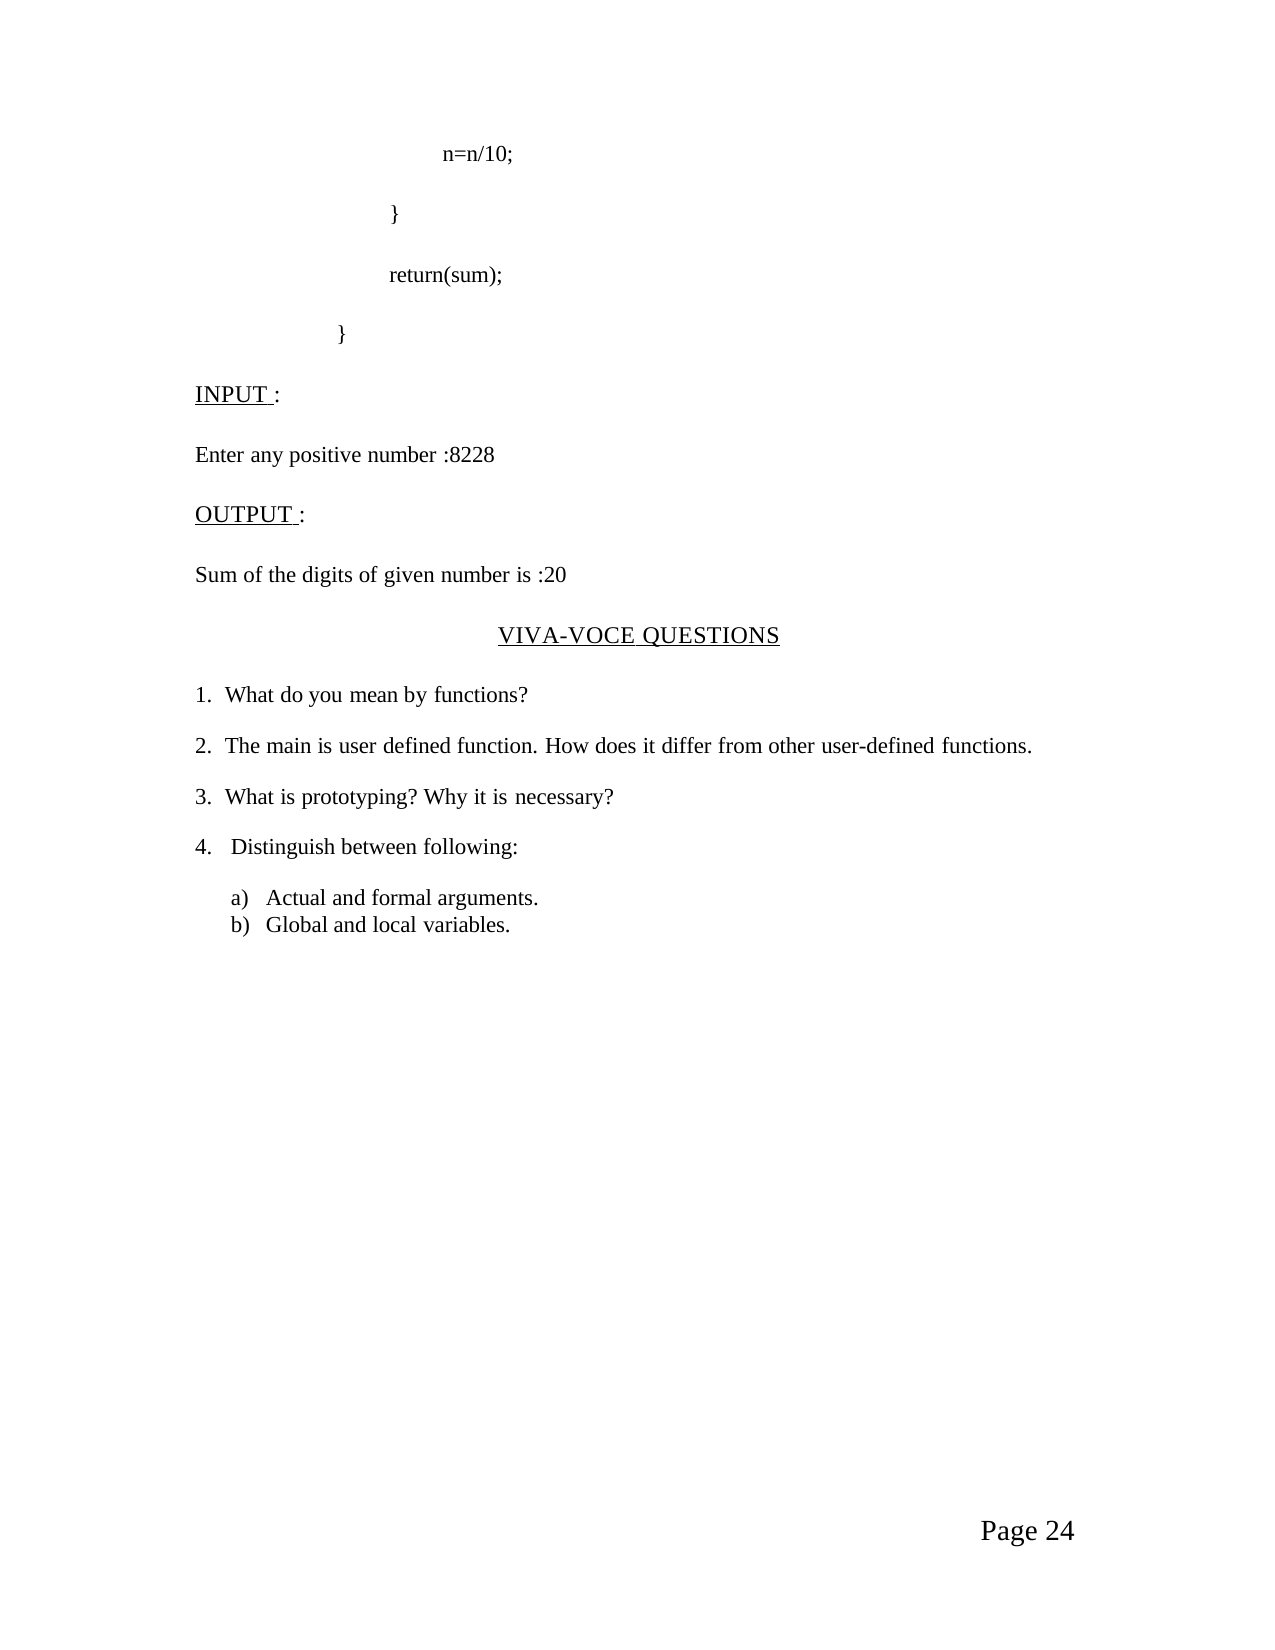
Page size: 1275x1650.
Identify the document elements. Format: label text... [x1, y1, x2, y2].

text 1. What do you mean by functions? [195, 682, 578, 708]
text VIVA-VOCE QUESTIONS [498, 622, 826, 649]
text 4. Distinguish between following: [195, 834, 568, 860]
text n=n/10; [442, 141, 548, 167]
text 2. The main is user defined function. How does it differ from other user-defined functions. [195, 733, 1159, 759]
text } [389, 201, 434, 227]
text return(sum); [389, 262, 538, 287]
text a) Actual and formal arguments. [231, 885, 584, 910]
text Page 24 [980, 1514, 1123, 1547]
text Enter any positive number :8228 [195, 442, 540, 467]
text INPUT : [195, 381, 322, 408]
text 3. What is prototyping? Why it is necessary? [195, 784, 1159, 809]
text b) Global and local variables. [231, 912, 584, 937]
text OUTPUT : [195, 501, 540, 528]
text Sum of the digits of given number is :20 [195, 562, 620, 587]
text } [336, 321, 382, 347]
